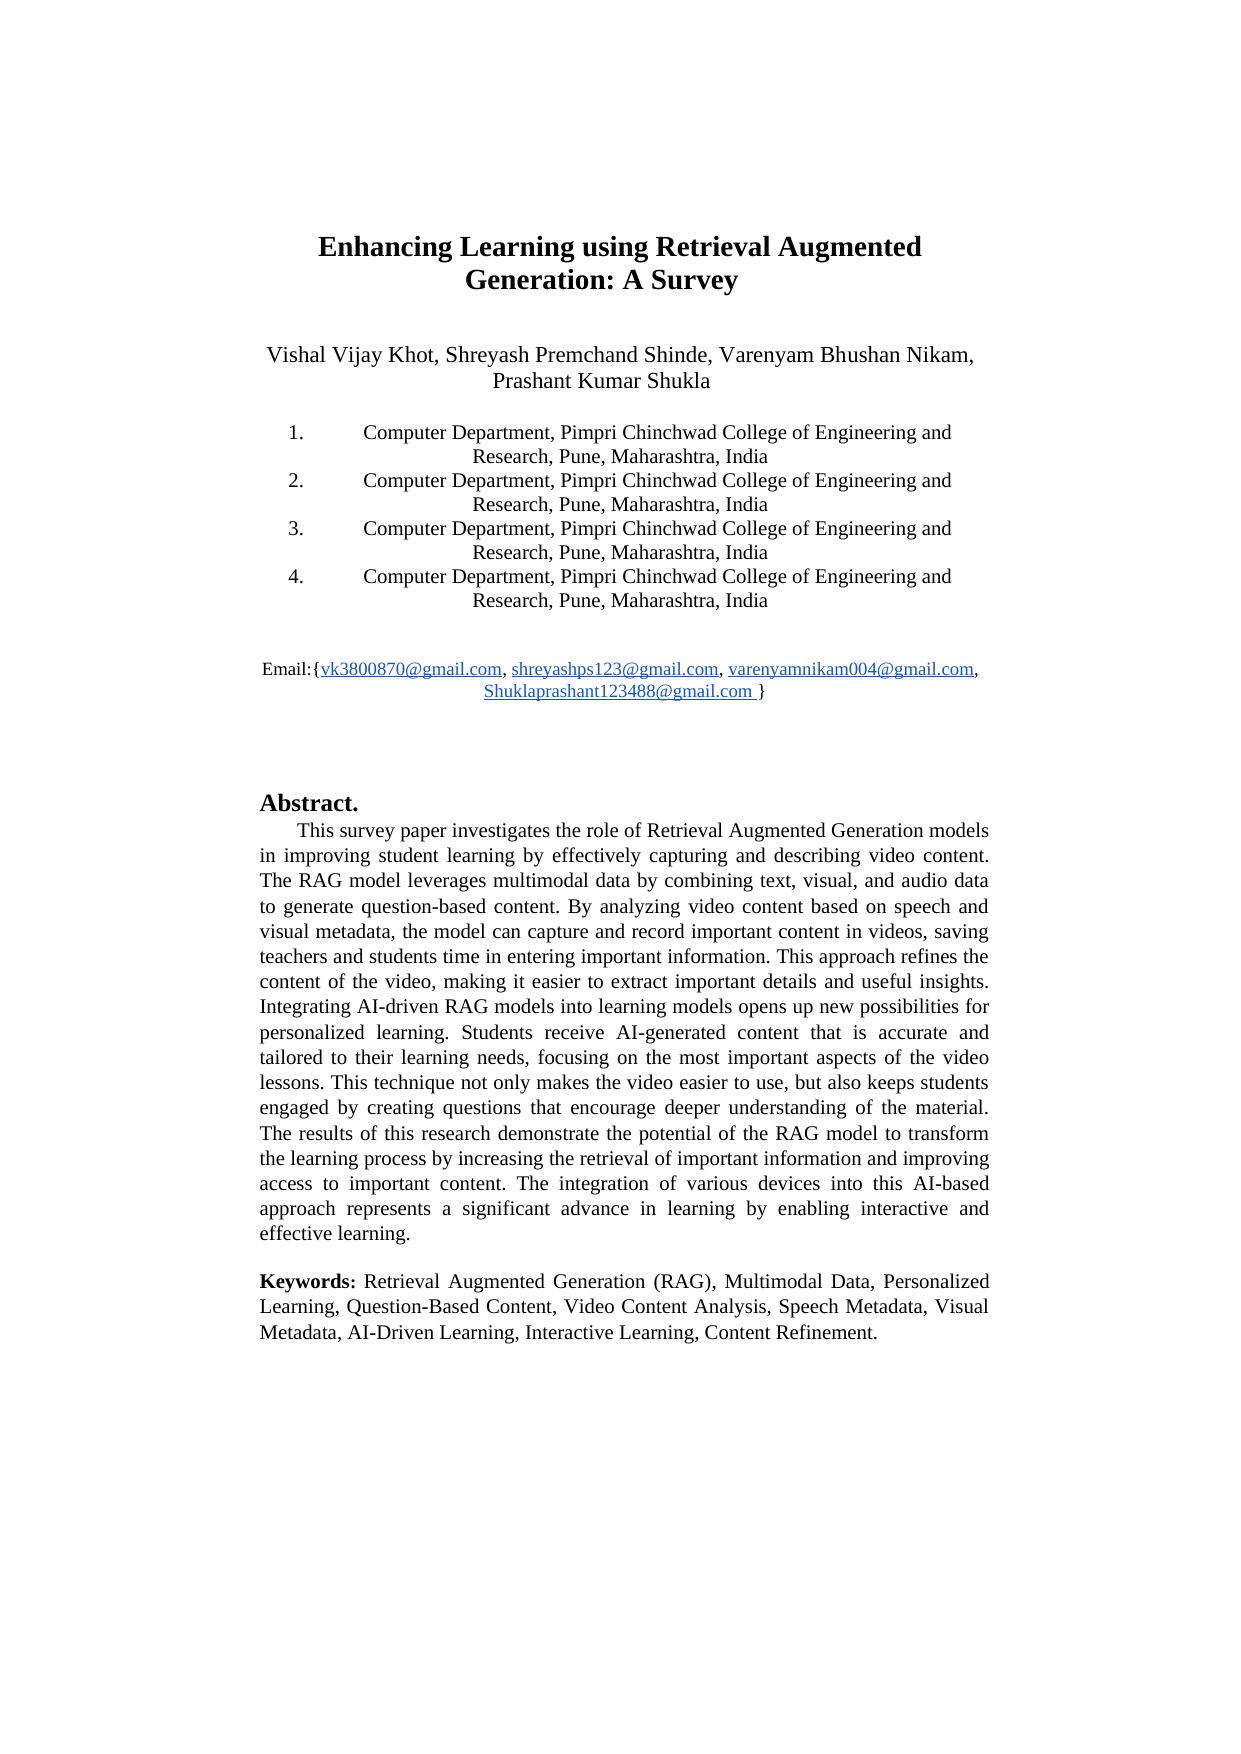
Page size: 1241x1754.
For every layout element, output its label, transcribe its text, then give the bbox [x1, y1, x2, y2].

text Vishal Vijay Khot, Shreyash Premchand Shinde, Varenyam Bhushan Nikam, Prashant Kumar Shukla [212, 341, 990, 420]
list Computer Department, Pimpri Chinchwad College of Engineering and Research, Pune, Maharashtra, India [250, 516, 990, 564]
list Computer Department, Pimpri Chinchwad College of Engineering and Research, Pune, Maharashtra, India [250, 564, 990, 612]
list Computer Department, Pimpri Chinchwad College of Engineering and Research, Pune, Maharashtra, India [250, 420, 990, 468]
text Email:{vk3800870@gmail.com, shreyashps123@gmail.com, varenyamnikam004@gmail.com, Shuklaprashant123488@gmail.com } [250, 657, 990, 702]
list Computer Department, Pimpri Chinchwad College of Engineering and Research, Pune, Maharashtra, India [250, 468, 990, 516]
text This survey paper investigates the role of Retrieval Augmented Generation models in improving student learning by effectively capturing and describing video content. The RAG model leverages multimodal data by combining text, visual, and audio data to generate question-based content. By analyzing video content based on speech and visual metadata, the model can capture and record important content in videos, saving teachers and students time in entering important information. This approach refines the content of the video, making it easier to extract important details and useful insights. Integrating AI-driven RAG models into learning models opens up new possibilities for personalized learning. Students receive AI-generated content that is accurate and tailored to their learning needs, focusing on the most important aspects of the video lessons. This technique not only makes the video easier to use, but also keeps students engaged by creating questions that encourage deeper understanding of the material. The results of this research demonstrate the potential of the RAG model to transform the learning process by increasing the retrieval of important information and improving access to important content. The integration of various devices into this AI-based approach represents a significant advance in learning by enabling interactive and effective learning. [259, 818, 990, 1245]
text Keywords: Retrieval Augmented Generation (RAG), Multimodal Data, Personalized Learning, Question-Based Content, Video Content Analysis, Speech Metadata, Visual Metadata, AI-Driven Learning, Interactive Learning, Content Refinement. [259, 1269, 990, 1344]
text Abstract. [259, 788, 990, 817]
text Enhancing Learning using Retrieval Augmented Generation: A Survey [212, 229, 990, 296]
